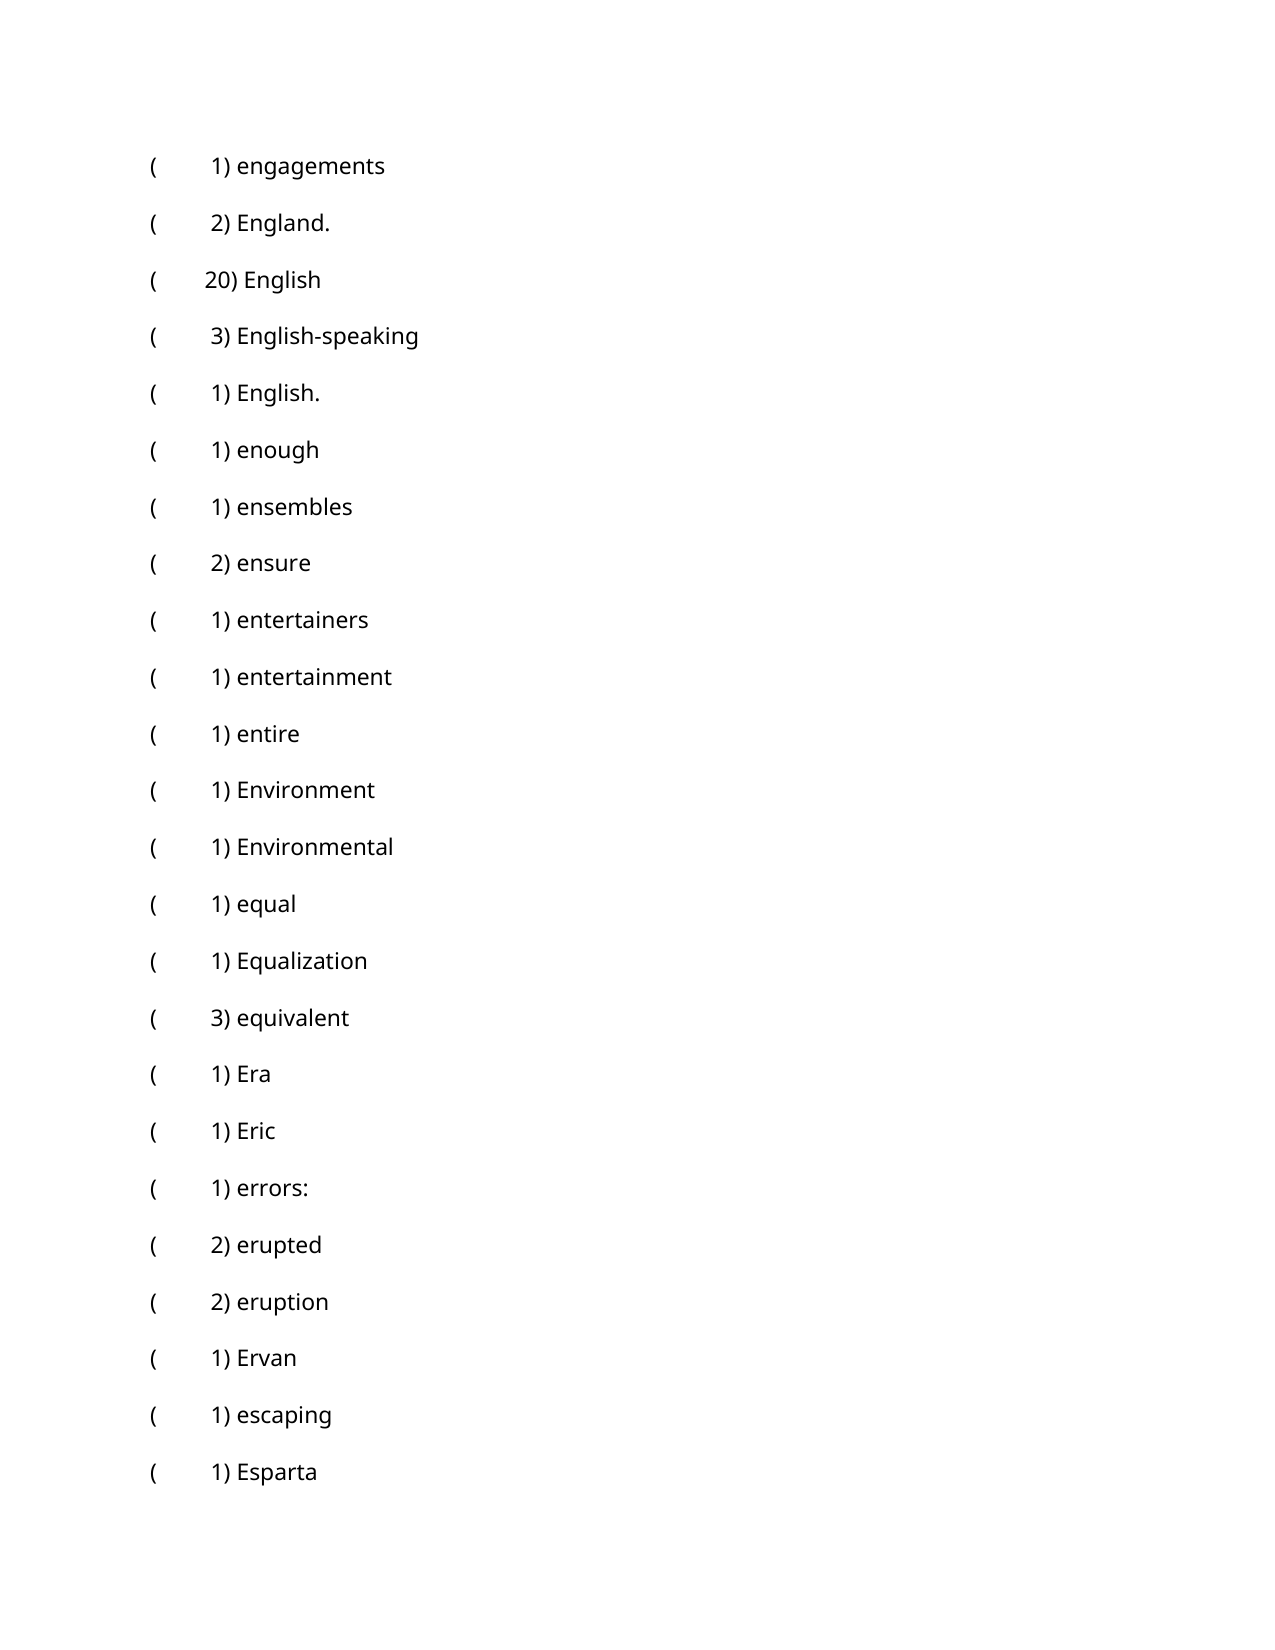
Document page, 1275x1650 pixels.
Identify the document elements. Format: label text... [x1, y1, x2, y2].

text ( 1) Environment [150, 774, 1125, 806]
text ( 1) enough [150, 434, 1125, 465]
text ( 1) entertainment [150, 661, 1125, 692]
text ( 1) Era [150, 1058, 1125, 1089]
text ( 1) ensembles [150, 491, 1125, 522]
text ( 1) English. [150, 377, 1125, 408]
text ( 2) erupted [150, 1229, 1125, 1260]
text ( 1) Ervan [150, 1342, 1125, 1373]
text ( 20) English [150, 263, 1125, 295]
text ( 1) engagements [150, 150, 1125, 181]
text ( 1) Environmental [150, 831, 1125, 862]
text ( 1) Esparta [150, 1456, 1125, 1487]
text ( 3) equivalent [150, 1002, 1125, 1033]
text ( 1) Equalization [150, 945, 1125, 976]
text ( 1) equal [150, 888, 1125, 919]
text ( 3) English-speaking [150, 320, 1125, 352]
text ( 2) ensure [150, 547, 1125, 579]
text ( 1) escaping [150, 1399, 1125, 1430]
text ( 1) Eric [150, 1115, 1125, 1146]
text ( 1) entertainers [150, 604, 1125, 635]
text ( 2) eruption [150, 1285, 1125, 1317]
text ( 1) errors: [150, 1172, 1125, 1203]
text ( 2) England. [150, 207, 1125, 238]
text ( 1) entire [150, 718, 1125, 749]
